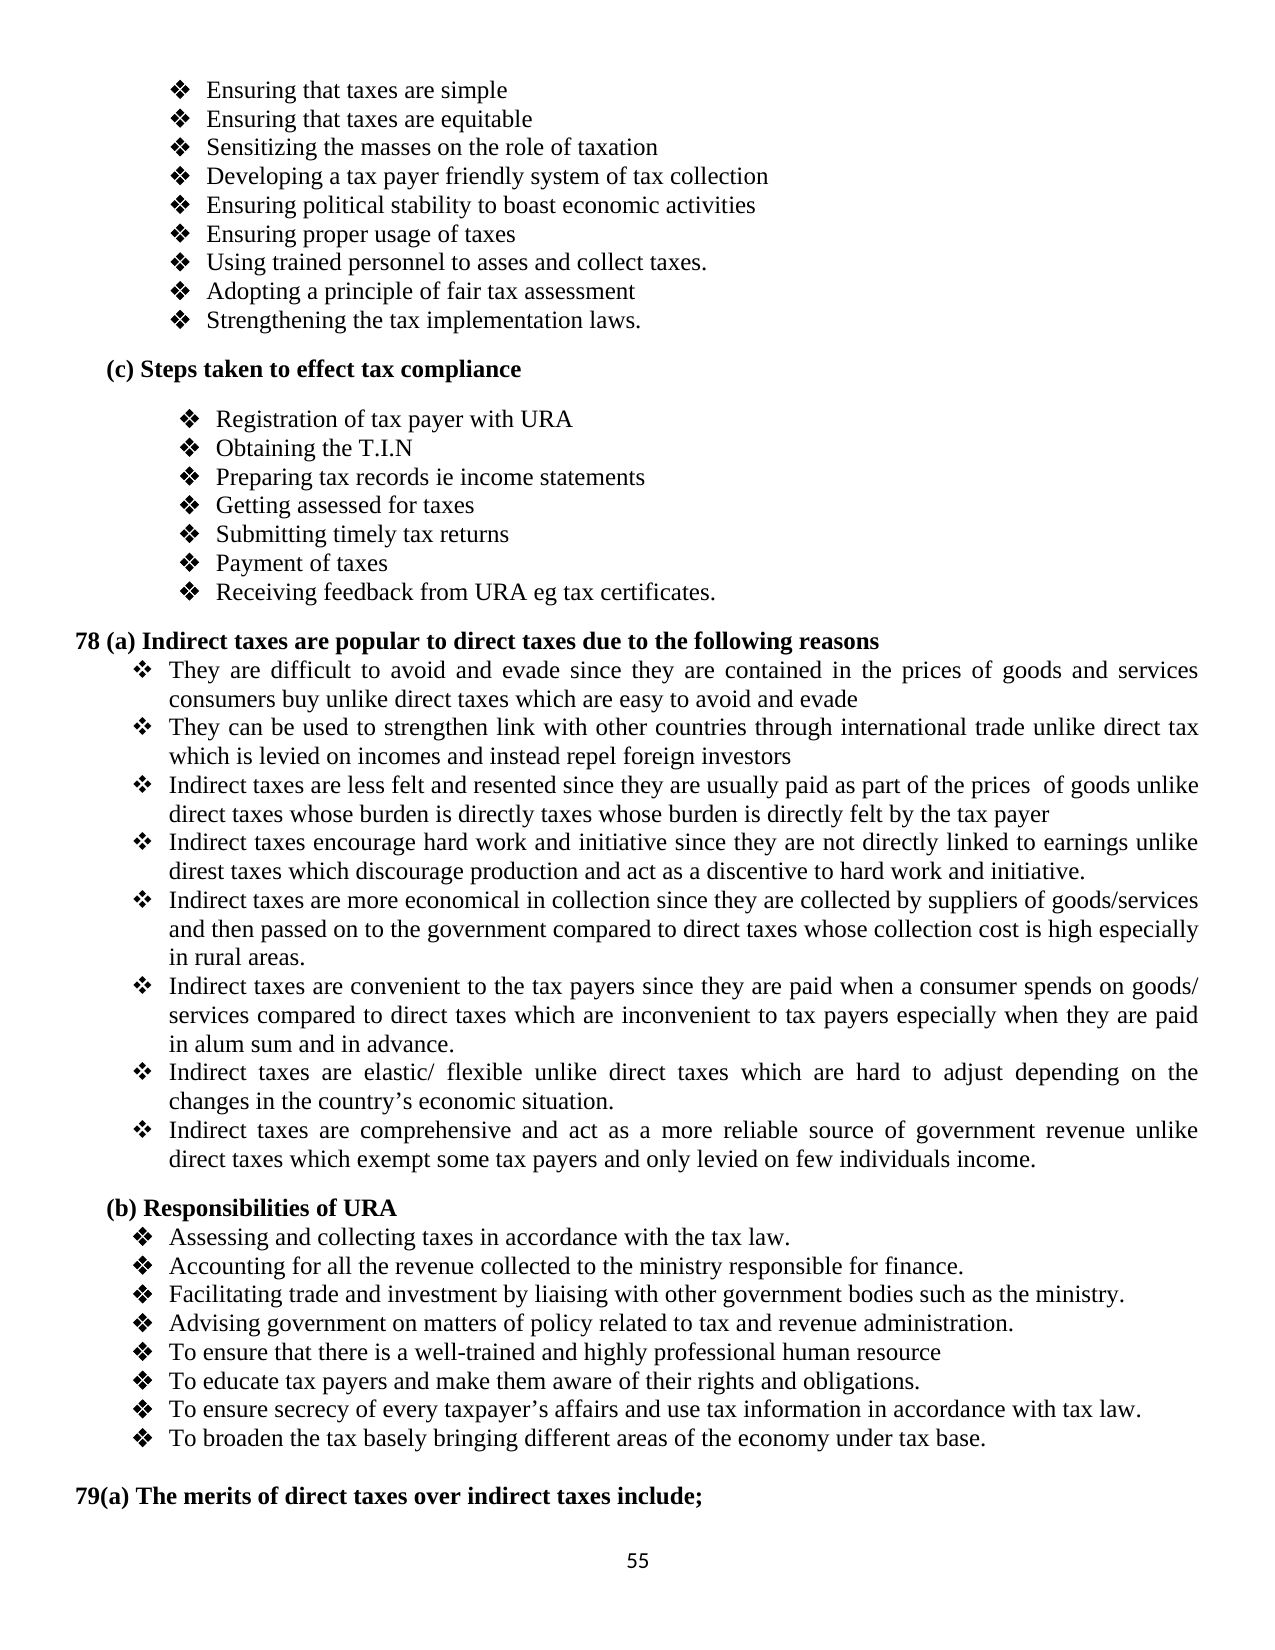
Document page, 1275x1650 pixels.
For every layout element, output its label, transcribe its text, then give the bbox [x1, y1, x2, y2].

list To ensure secrecy of every taxpayer’s affairs and use tax information in accordance with tax law. [131, 1394, 1200, 1423]
list Facilitating trade and investment by liaising with other government bodies such as the ministry. [131, 1279, 1200, 1308]
list To educate tax payers and make them aware of their rights and obligations. [131, 1366, 1200, 1394]
list Using trained personnel to asses and collect taxes. [169, 247, 1200, 276]
list Adopting a principle of fair tax assessment [169, 276, 1200, 305]
list Registration of tax payer with URA [178, 404, 1200, 433]
list Getting assessed for taxes [178, 490, 1200, 519]
list Strengthening the tax implementation laws. [169, 305, 1200, 334]
list Indirect taxes are elastic/ flexible unlike direct taxes which are hard to adjust depending on the changes in the country’s economic situation. [131, 1057, 1200, 1115]
list Sensitizing the masses on the role of taxation [169, 132, 1200, 161]
list Assessing and collecting taxes in accordance with the tax law. [131, 1222, 1200, 1251]
list Ensuring that taxes are simple [169, 75, 1200, 104]
list Developing a tax payer friendly system of tax collection [169, 161, 1200, 190]
list To ensure that there is a well-trained and highly professional human resource [131, 1337, 1200, 1366]
list Indirect taxes encourage hard work and initiative since they are not directly linked to earnings unlike direst taxes which discourage production and act as a discentive to hard work and initiative. [131, 827, 1200, 885]
list To broaden the tax basely bringing different areas of the economy under tax base. [131, 1423, 1200, 1452]
text 79(a) The merits of direct taxes over indirect taxes include; [75, 1481, 1200, 1509]
list Indirect taxes are less felt and resented since they are usually paid as part of the prices of goods unlike direct taxes whose burden is directly taxes whose burden is directly felt by the tax payer [131, 770, 1200, 827]
list Indirect taxes are comprehensive and act as a more reliable source of government revenue unlike direct taxes which exempt some tax payers and only levied on few individuals income. [131, 1115, 1200, 1172]
list Payment of taxes [178, 548, 1200, 577]
text (c) Steps taken to effect tax compliance [75, 354, 1200, 383]
text (b) Responsibilities of URA [75, 1193, 1200, 1222]
list They can be used to strengthen link with other countries through international trade unlike direct tax which is levied on incomes and instead repel foreign investors [131, 712, 1200, 770]
list Ensuring proper usage of taxes [169, 219, 1200, 247]
list Indirect taxes are convenient to the tax payers since they are paid when a consumer spends on goods/ services compared to direct taxes which are inconvenient to tax payers especially when they are paid in alum sum and in advance. [131, 971, 1200, 1057]
list Advising government on matters of policy related to tax and revenue administration. [131, 1308, 1200, 1337]
list Accounting for all the revenue collected to the ministry responsible for finance. [131, 1251, 1200, 1279]
list Submitting timely tax returns [178, 519, 1200, 548]
list Preparing tax records ie income statements [178, 462, 1200, 490]
text 78 (a) Indirect taxes are popular to direct taxes due to the following reasons [75, 626, 1200, 655]
list Ensuring political stability to boast economic activities [169, 190, 1200, 219]
list Indirect taxes are more economical in collection since they are collected by suppliers of goods/services and then passed on to the government compared to direct taxes whose collection cost is high especially in rural areas. [131, 885, 1200, 971]
list Receiving feedback from URA eg tax certificates. [178, 577, 1200, 605]
list Ensuring that taxes are equitable [169, 104, 1200, 132]
list They are difficult to avoid and evade since they are contained in the prices of goods and services consumers buy unlike direct taxes which are easy to avoid and evade [131, 655, 1200, 712]
list Obtaining the T.I.N [178, 433, 1200, 462]
